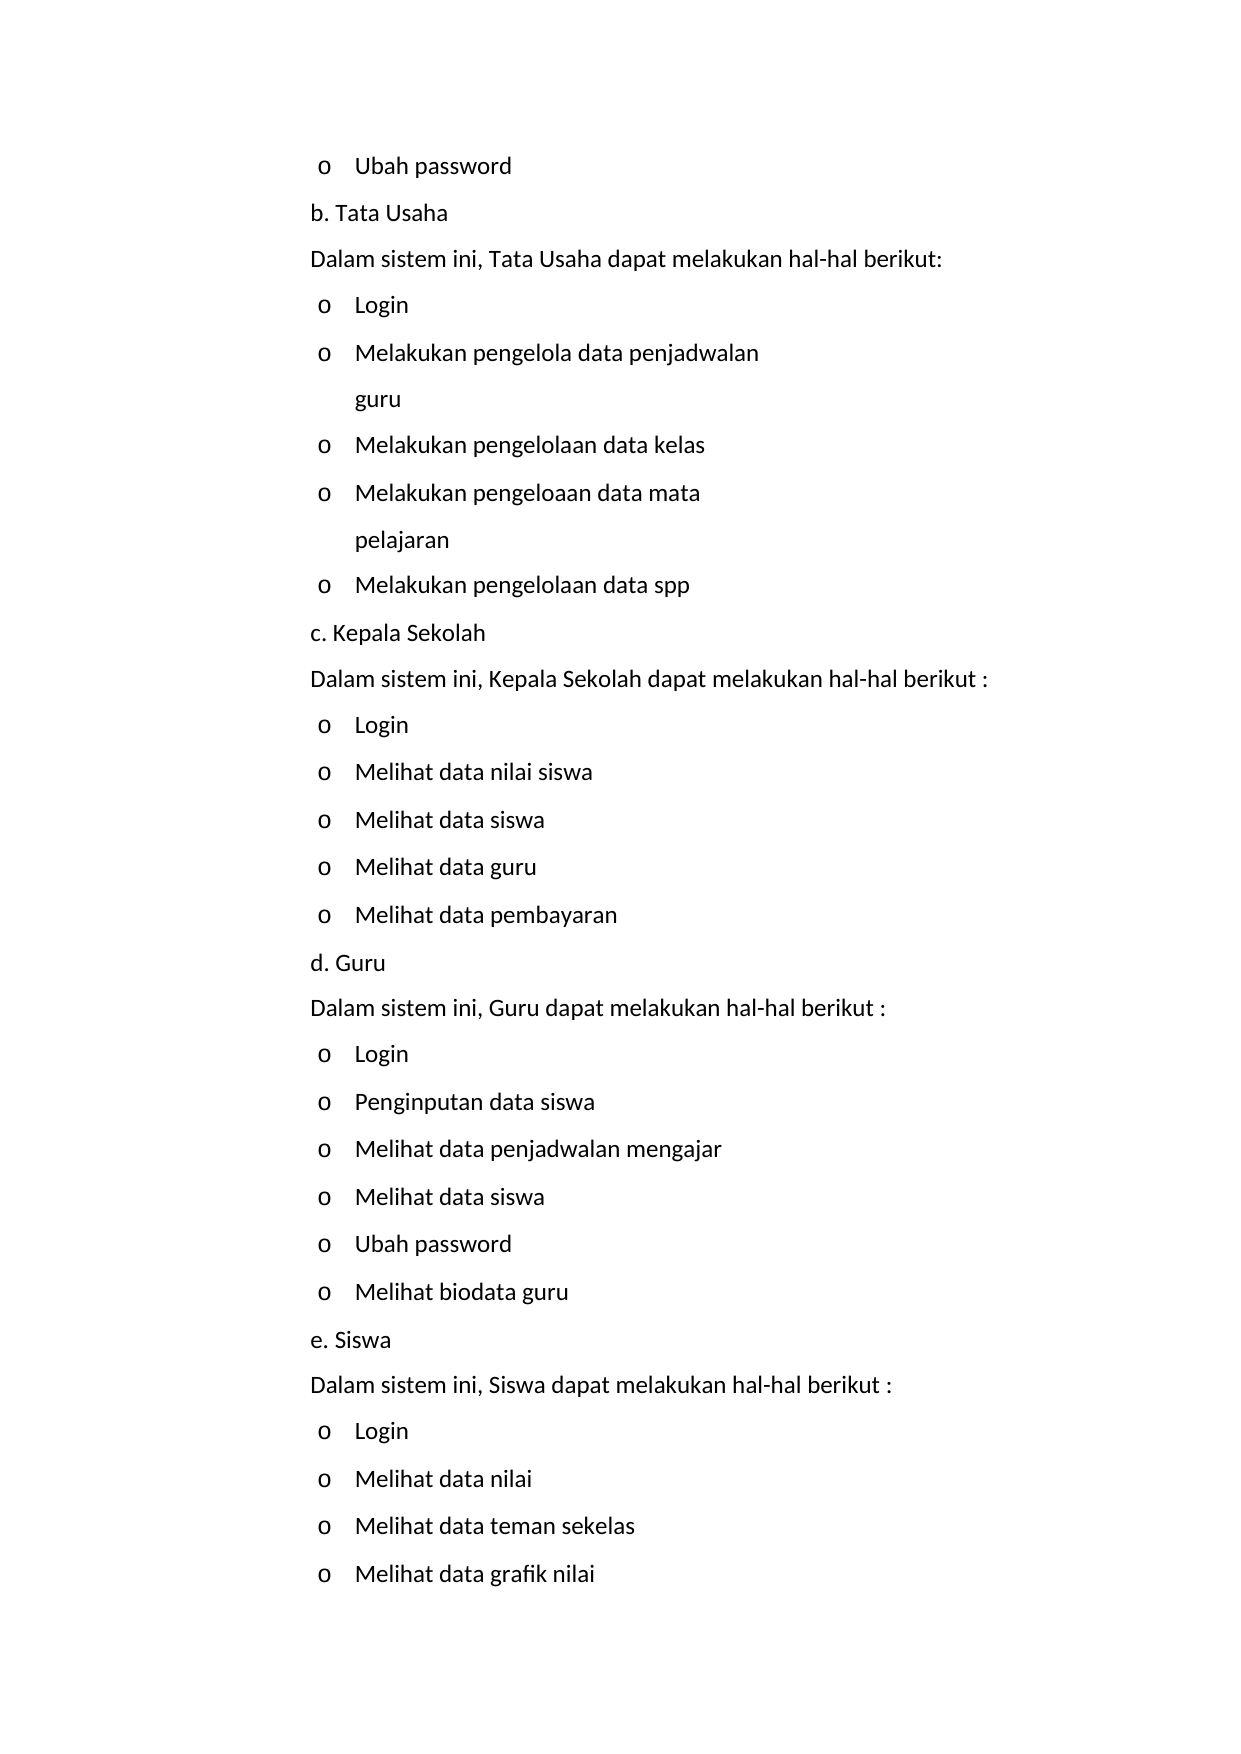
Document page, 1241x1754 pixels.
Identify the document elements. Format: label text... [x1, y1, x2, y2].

text c. Kepala Sekolah Dalam sistem ini, Kepala Sekolah dapat melakukan hal-hal berikut : [310, 617, 1047, 693]
list Melakukan pengelola data penjadwalan guru [317, 337, 790, 414]
list Melihat data guru [317, 852, 790, 883]
list Melihat data nilai siswa [317, 756, 790, 788]
list Melihat data siswa [317, 804, 790, 836]
list Melihat data pembayaran [317, 899, 790, 931]
text e. Siswa Dalam sistem ini, Siswa dapat melakukan hal-hal berikut : [310, 1324, 1047, 1400]
list Melihat data nilai [317, 1463, 790, 1495]
list Login [317, 1415, 790, 1447]
list Ubah password [317, 1229, 790, 1260]
list Melakukan pengeloaan data mata pelajaran [317, 477, 790, 554]
text d. Guru Dalam sistem ini, Guru dapat melakukan hal-hal berikut : [310, 947, 1047, 1023]
list Melihat data siswa [317, 1181, 790, 1213]
list Login [317, 289, 790, 321]
list Melakukan pengelolaan data kelas [317, 429, 790, 461]
list Melihat data teman sekelas [317, 1511, 790, 1542]
list Melakukan pengelolaan data spp [317, 570, 790, 601]
list Login [317, 1038, 790, 1070]
list Melihat data penjadwalan mengajar [317, 1133, 790, 1165]
list Penginputan data siswa [317, 1086, 790, 1118]
list Ubah password [317, 150, 790, 182]
list Login [317, 709, 790, 741]
list Melihat data grafik nilai [317, 1558, 790, 1590]
list Melihat biodata guru [317, 1276, 790, 1308]
text b. Tata Usaha Dalam sistem ini, Tata Usaha dapat melakukan hal-hal berikut: [310, 198, 1047, 274]
